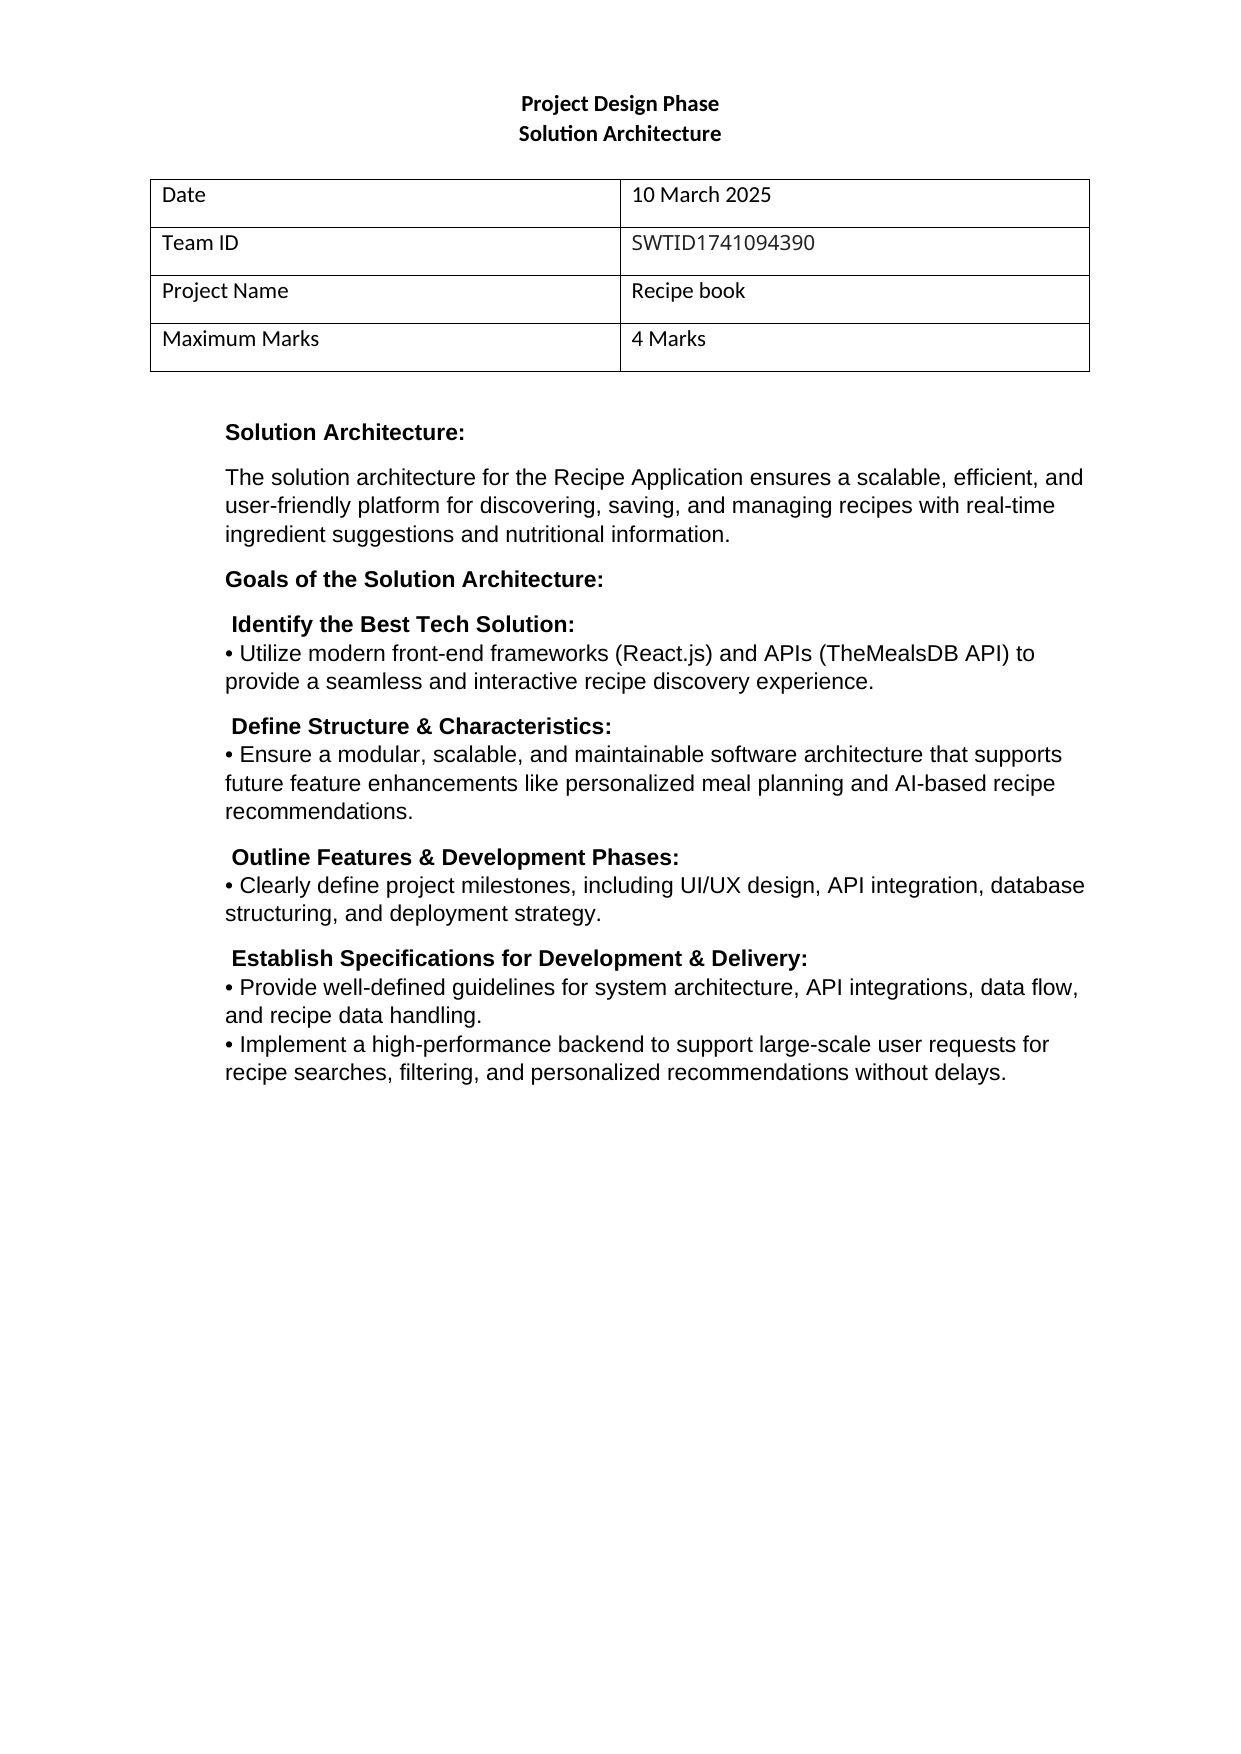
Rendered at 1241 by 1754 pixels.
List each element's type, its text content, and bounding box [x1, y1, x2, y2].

table_header 10 March 2025 [621, 180, 1089, 227]
text Identify the Best Tech Solution: • Utilize modern front-end frameworks (React.js) and APIs (TheMealsDB API) to provide a seamless and interactive recipe discovery experience. [225, 611, 1090, 694]
table_cell 4 Marks [621, 324, 1089, 371]
table_cell Project Name [151, 276, 620, 323]
table_cell SWTID1741094390 [621, 228, 1089, 275]
text Project Design Phase [150, 89, 1090, 117]
text Define Structure & Characteristics: • Ensure a modular, scalable, and maintainable software architecture that supports future feature enhancements like personalized meal planning and AI-based recipe recommendations. [225, 713, 1090, 825]
table_cell Team ID [151, 228, 620, 275]
text Solution Architecture: [225, 419, 1090, 445]
table_cell Recipe book [621, 276, 1089, 323]
table_header Date [151, 180, 620, 227]
text Outline Features & Development Phases: • Clearly define project milestones, including UI/UX design, API integration, database structuring, and deployment strategy. [225, 843, 1090, 927]
text Establish Specifications for Development & Delivery: • Provide well-defined guidelines for system architecture, API integrations, data flow, and recipe data handling. • Implement a high-performance backend to support large-scale user requests for recipe searches, filtering, and personalized recommendations without delays. [225, 945, 1090, 1086]
text The solution architecture for the Recipe Application ensures a scalable, efficient, and user-friendly platform for discovering, saving, and managing recipes with real-time ingredient suggestions and nutritional information. [225, 464, 1090, 547]
text Goals of the Solution Architecture: [225, 566, 1090, 592]
table_cell Maximum Marks [151, 324, 620, 371]
text Solution Architecture [150, 119, 1090, 147]
